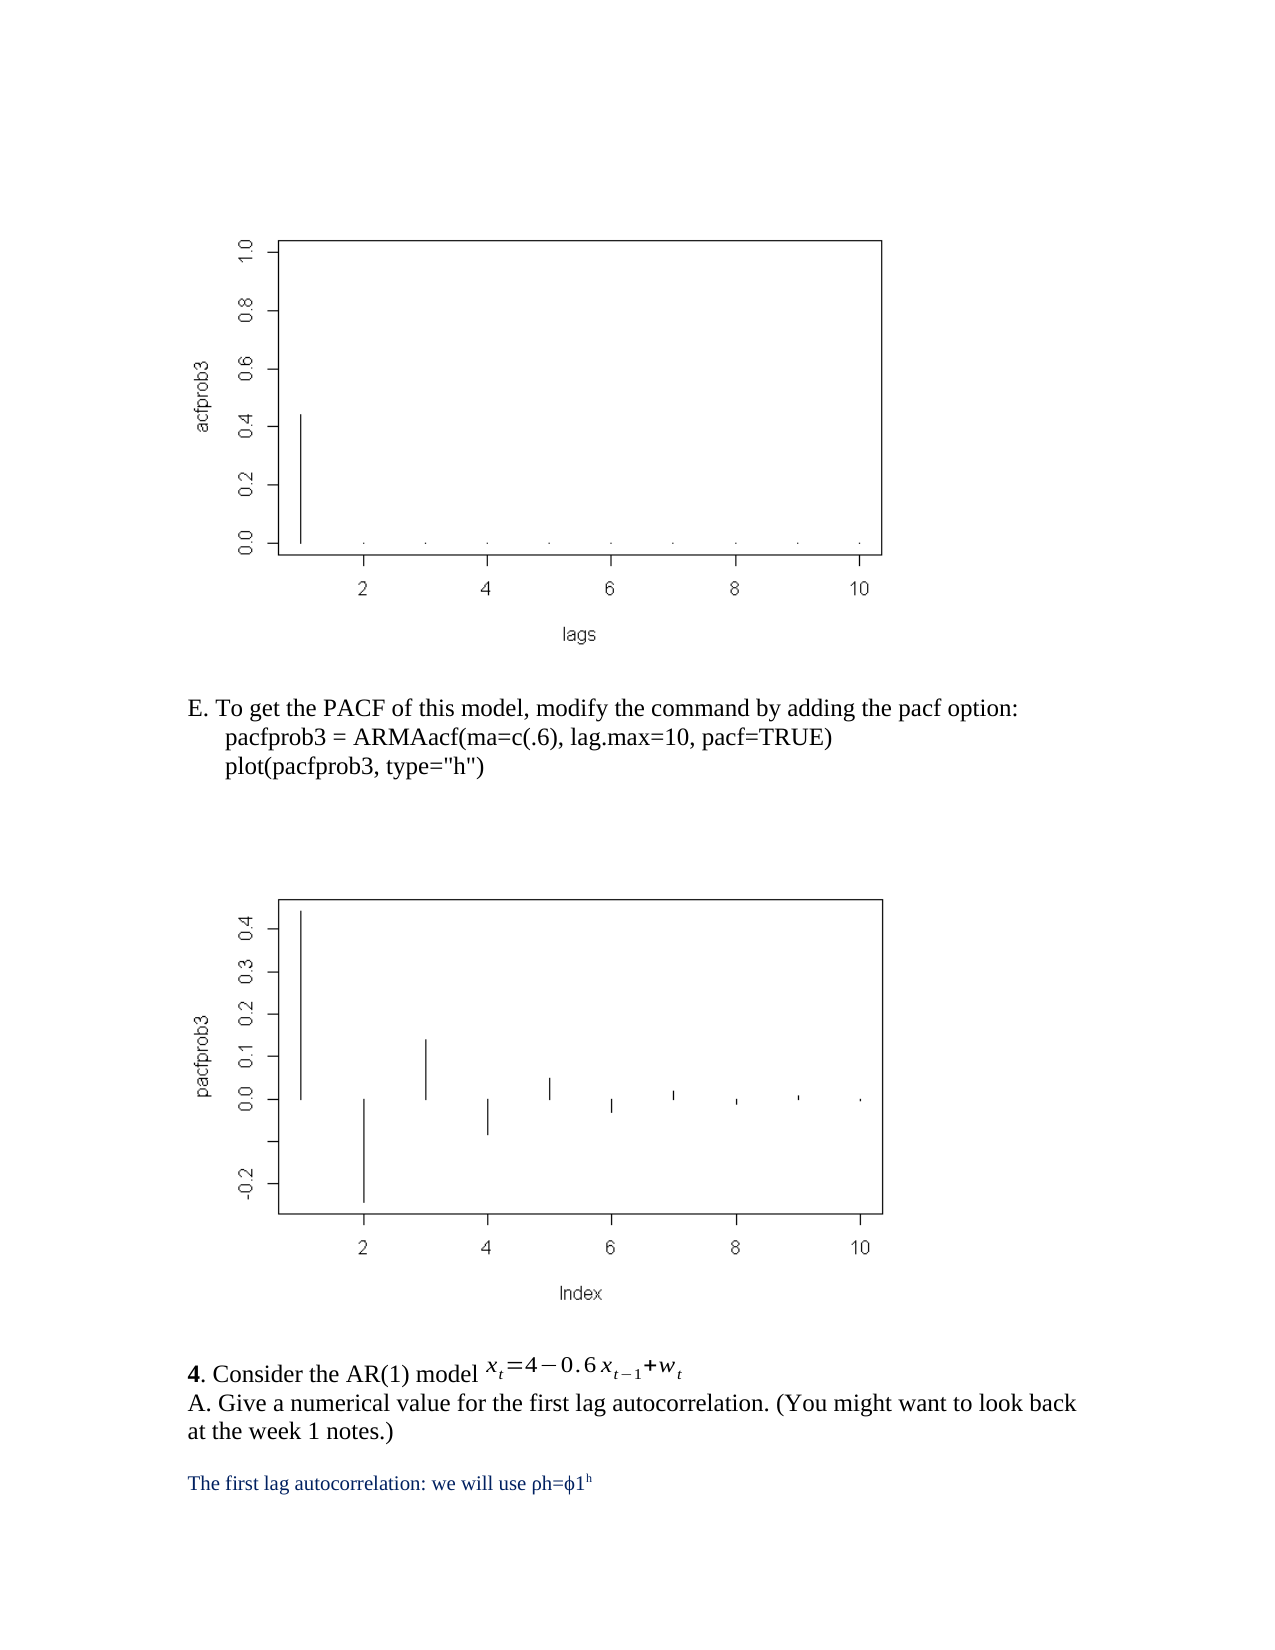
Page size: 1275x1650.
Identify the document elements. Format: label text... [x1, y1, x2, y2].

text plot(pacfprob3, type="h") [187, 751, 1087, 779]
text A. Give a numerical value for the first lag autocorrelation. (You might want to look back at the week 1 notes.) [187, 1388, 1087, 1445]
picture [187, 150, 929, 669]
text pacfprob3 = ARMAacf(ma=c(.6), lag.max=10, pacf=TRUE) [187, 722, 1087, 751]
text E. To get the PACF of this model, modify the command by adding the pacf option: [187, 693, 1087, 722]
picture [187, 808, 930, 1328]
text 4. Consider the AR(1) model [187, 1352, 1087, 1388]
text The first lag autocorrelation: we will use ρh=ϕ1h [187, 1470, 1087, 1495]
